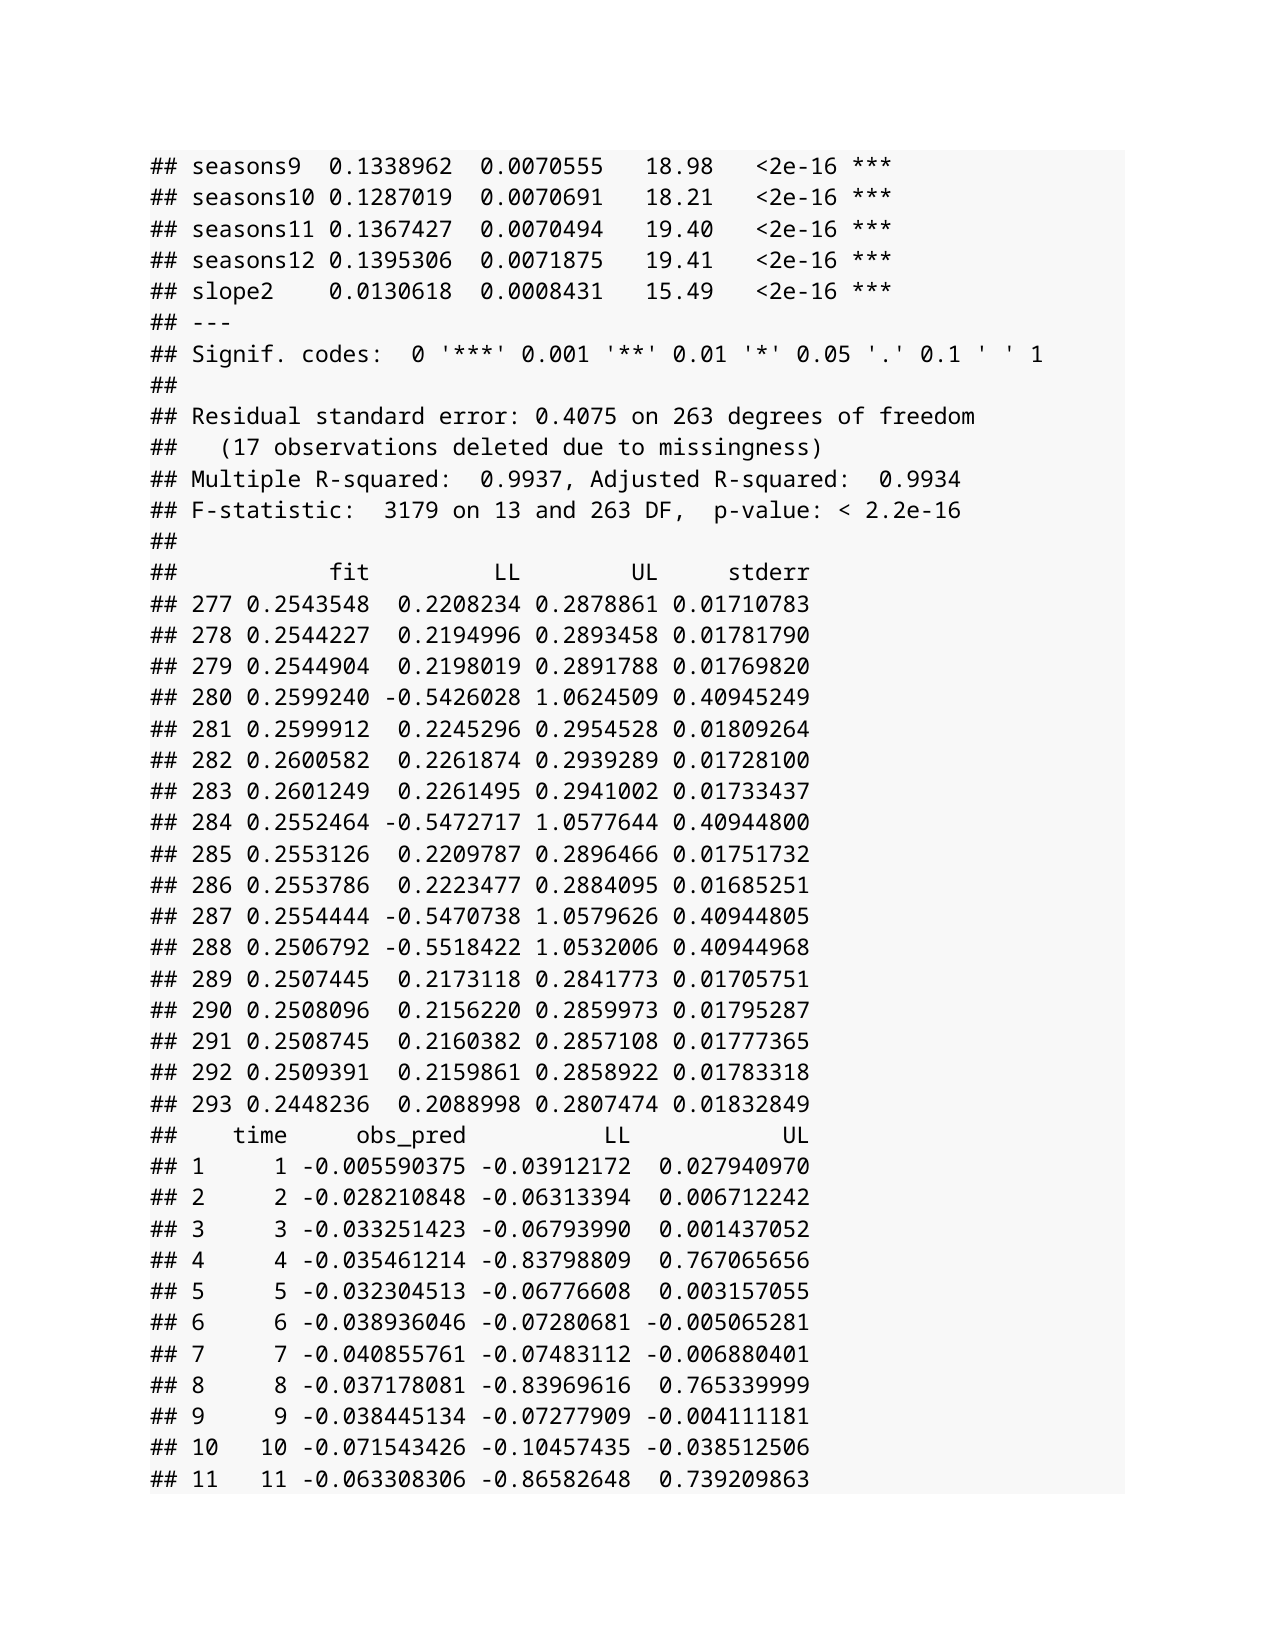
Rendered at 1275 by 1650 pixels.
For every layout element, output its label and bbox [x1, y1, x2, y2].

text [150, 150, 1125, 1494]
